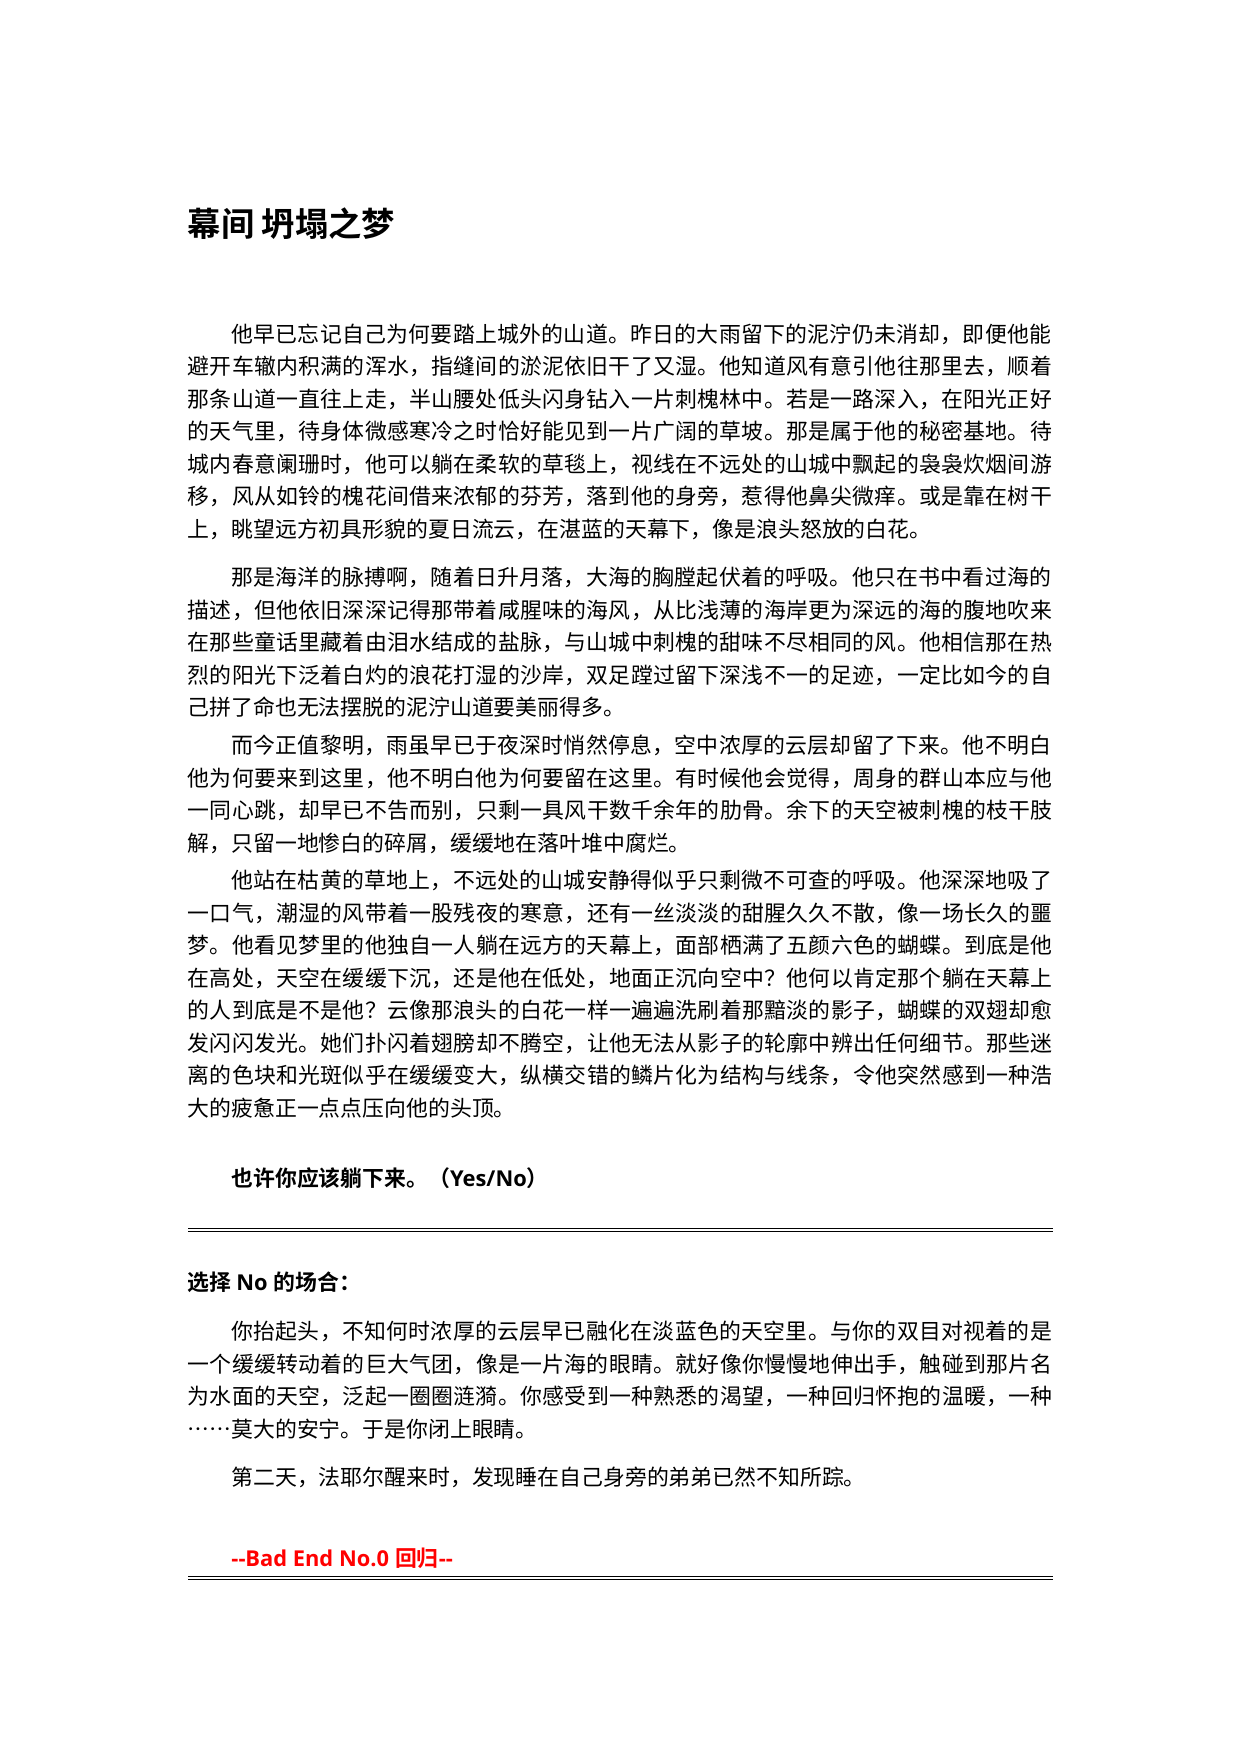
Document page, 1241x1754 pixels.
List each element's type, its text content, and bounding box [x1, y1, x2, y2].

text 他站在枯黄的草地上，不远处的山城安静得似乎只剩微不可查的呼吸。他深深地吸了一口气，潮湿的风带着一股残夜的寒意，还有一丝淡淡的甜腥久久不散，像一场长久的噩梦。他看见梦里的他独自一人躺在远方的天幕上，面部栖满了五颜六色的蝴蝶。到底是他在高处，天空在缓缓下沉，还是他在低处，地面正沉向空中？他何以肯定那个躺在天幕上的人到底是不是他？云像那浪头的白花一样一遍遍洗刷着那黯淡的影子，蝴蝶的双翅却愈发闪闪发光。她们扑闪着翅膀却不腾空，让他无法从影子的轮廓中辨出任何细节。那些迷离的色块和光斑似乎在缓缓变大，纵横交错的鳞片化为结构与线条，令他突然感到一种浩大的疲惫正一点点压向他的头顶。 [187, 863, 1053, 1123]
subtitle 幕间 坍塌之梦 [187, 189, 1053, 254]
text 他早已忘记自己为何要踏上城外的山道。昨日的大雨留下的泥泞仍未消却，即便他能避开车辙内积满的浑水，指缝间的淤泥依旧干了又湿。他知道风有意引他往那里去，顺着那条山道一直往上走，半山腰处低头闪身钻入一片刺槐林中。若是一路深入，在阳光正好的天气里，待身体微感寒冷之时恰好能见到一片广阔的草坡。那是属于他的秘密基地。待城内春意阑珊时，他可以躺在柔软的草毯上，视线在不远处的山城中飘起的袅袅炊烟间游移，风从如铃的槐花间借来浓郁的芬芳，落到他的身旁，惹得他鼻尖微痒。或是靠在树干上，眺望远方初具形貌的夏日流云，在湛蓝的天幕下，像是浪头怒放的白花。 [187, 316, 1053, 544]
text 你抬起头，不知何时浓厚的云层早已融化在淡蓝色的天空里。与你的双目对视着的是一个缓缓转动着的巨大气团，像是一片海的眼睛。就好像你慢慢地伸出手，触碰到那片名为水面的天空，泛起一圈圈涟漪。你感受到一种熟悉的渴望，一种回归怀抱的温暖，一种……莫大的安宁。于是你闭上眼睛。 [187, 1314, 1053, 1444]
text 也许你应该躺下来。（Yes/No） [187, 1161, 1053, 1193]
text 那是海洋的脉搏啊，随着日升月落，大海的胸膛起伏着的呼吸。他只在书中看过海的描述，但他依旧深深记得那带着咸腥味的海风，从比浅薄的海岸更为深远的海的腹地吹来，在那些童话里藏着由泪水结成的盐脉，与山城中刺槐的甜味不尽相同的风。他相信那在热烈的阳光下泛着白灼的浪花打湿的沙岸，双足蹚过留下深浅不一的足迹，一定比如今的自己拼了命也无法摆脱的泥泞山道要美丽得多。 [187, 560, 1053, 722]
text 而今正值黎明，雨虽早已于夜深时悄然停息，空中浓厚的云层却留了下来。他不明白他为何要来到这里，他不明白他为何要留在这里。有时候他会觉得，周身的群山本应与他一同心跳，却早已不告而别，只剩一具风干数千余年的肋骨。余下的天空被刺槐的枝干肢解，只留一地惨白的碎屑，缓缓地在落叶堆中腐烂。 [187, 728, 1053, 858]
text 选择 No 的场合： [187, 1265, 1053, 1297]
text --Bad End No.0 回归-- [187, 1541, 1053, 1580]
text 第二天，法耶尔醒来时，发现睡在自己身旁的弟弟已然不知所踪。 [187, 1460, 1053, 1492]
